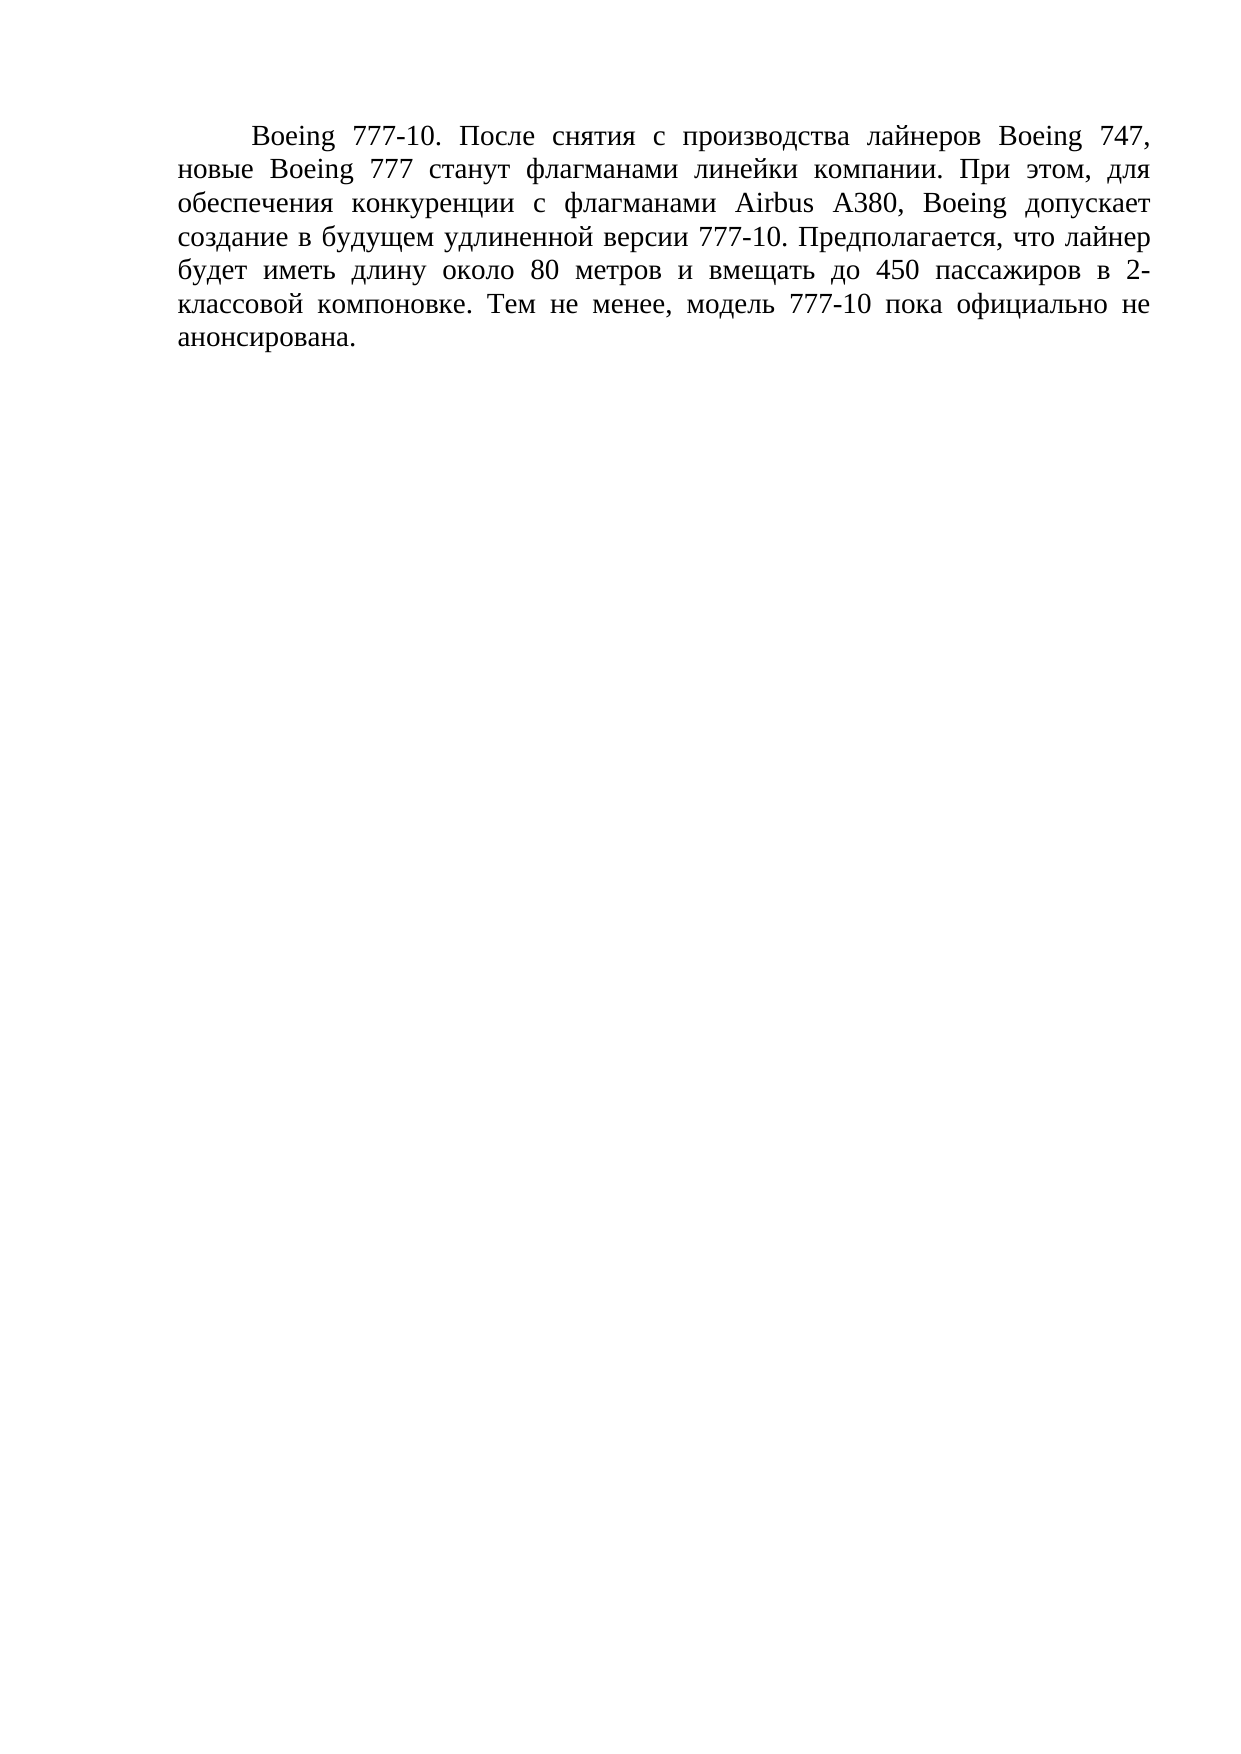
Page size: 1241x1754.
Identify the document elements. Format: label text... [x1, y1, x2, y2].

text Boeing 777-10. После снятия с производства лайнеров Boeing 747, новые Boeing 777 станут флагманами линейки компании. При этом, для обеспечения конкуренции с флагманами Airbus A380, Boeing допускает создание в будущем удлиненной версии 777-10. Предполагается, что лайнер будет иметь длину около 80 метров и вмещать до 450 пассажиров в 2-классовой компоновке. Тем не менее, модель 777-10 пока официально не анонсирована. [177, 118, 1152, 353]
